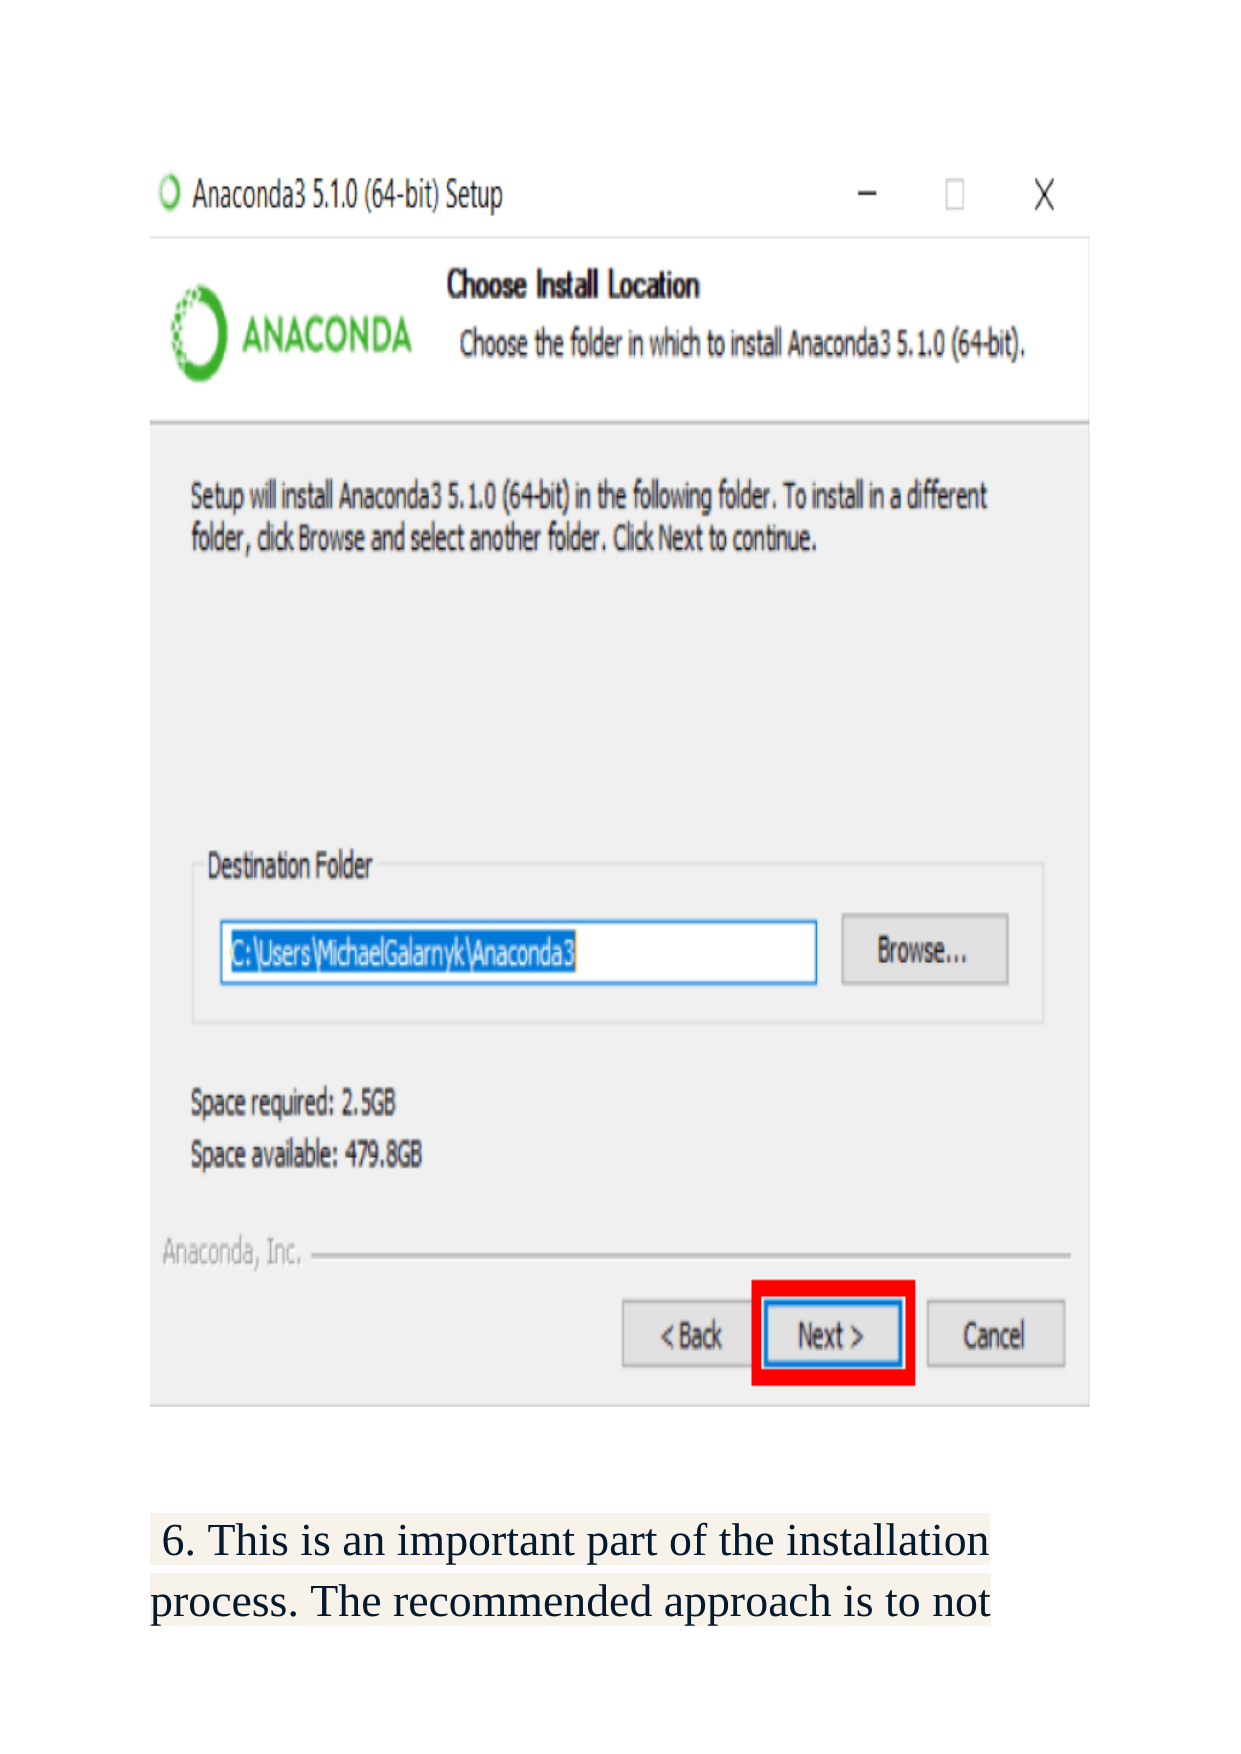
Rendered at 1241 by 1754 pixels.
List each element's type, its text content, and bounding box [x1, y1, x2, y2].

picture [150, 156, 1090, 1407]
